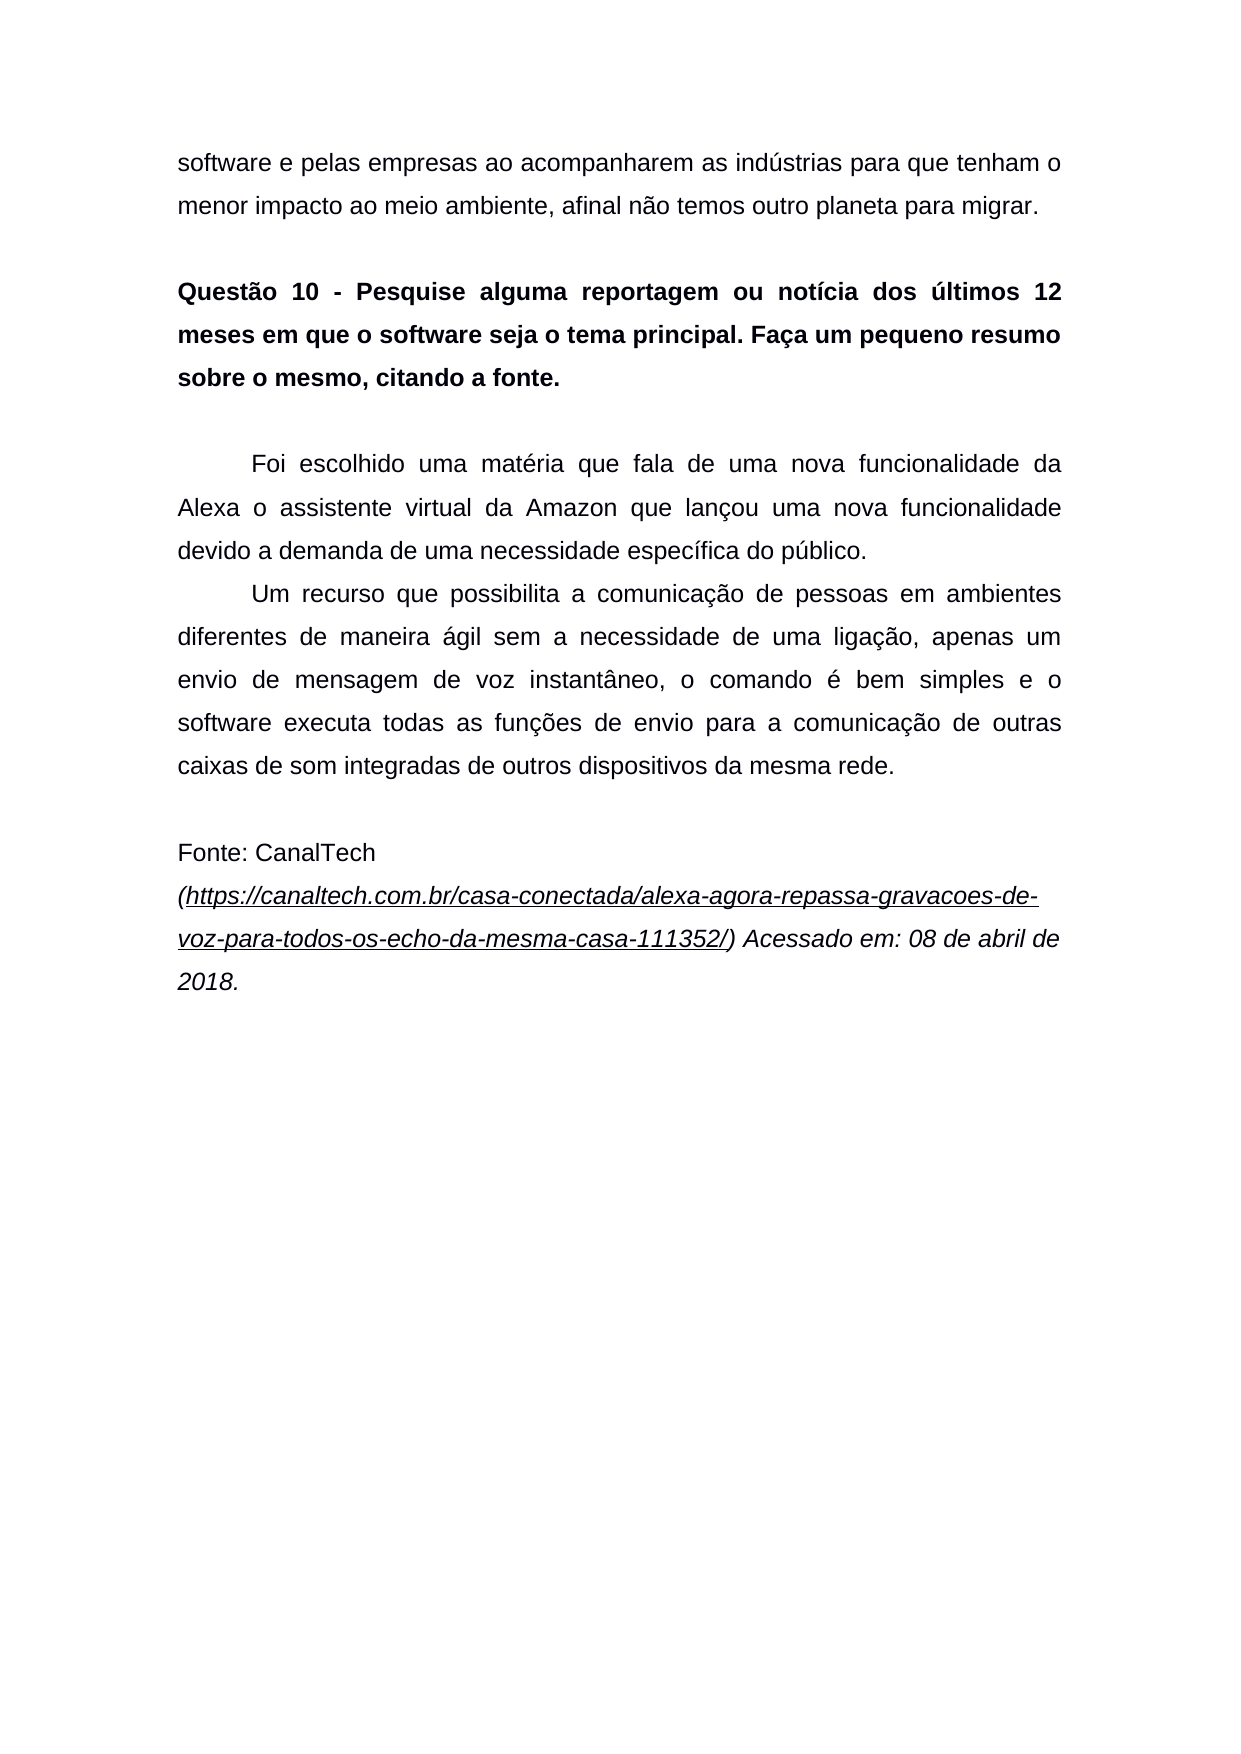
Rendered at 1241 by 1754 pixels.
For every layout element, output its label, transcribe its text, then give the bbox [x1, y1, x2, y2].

text (https://canaltech.com.br/casa-conectada/alexa-agora-repassa-gravacoes-de-voz-para-todos-os-echo-da-mesma-casa-111352/) Acessado em: 08 de abril de 2018. [177, 881, 1063, 996]
text Questão 10 - Pesquise alguma reportagem ou notícia dos últimos 12 meses em que o software seja o tema principal. Faça um pequeno resumo sobre o mesmo, citando a fonte. [177, 277, 1063, 392]
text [177, 148, 1063, 219]
text Fonte: CanalTech [177, 838, 1063, 866]
text Foi escolhido uma matéria que fala de uma nova funcionalidade da Alexa o assistente virtual da Amazon que lançou uma nova funcionalidade devido a demanda de uma necessidade específica do público. [177, 449, 1063, 564]
text Um recurso que possibilita a comunicação de pessoas em ambientes diferentes de maneira ágil sem a necessidade de uma ligação, apenas um envio de mensagem de voz instantâneo, o comando é bem simples e o software executa todas as funções de envio para a comunicação de outras caixas de som integradas de outros dispositivos da mesma rede. [177, 579, 1063, 780]
